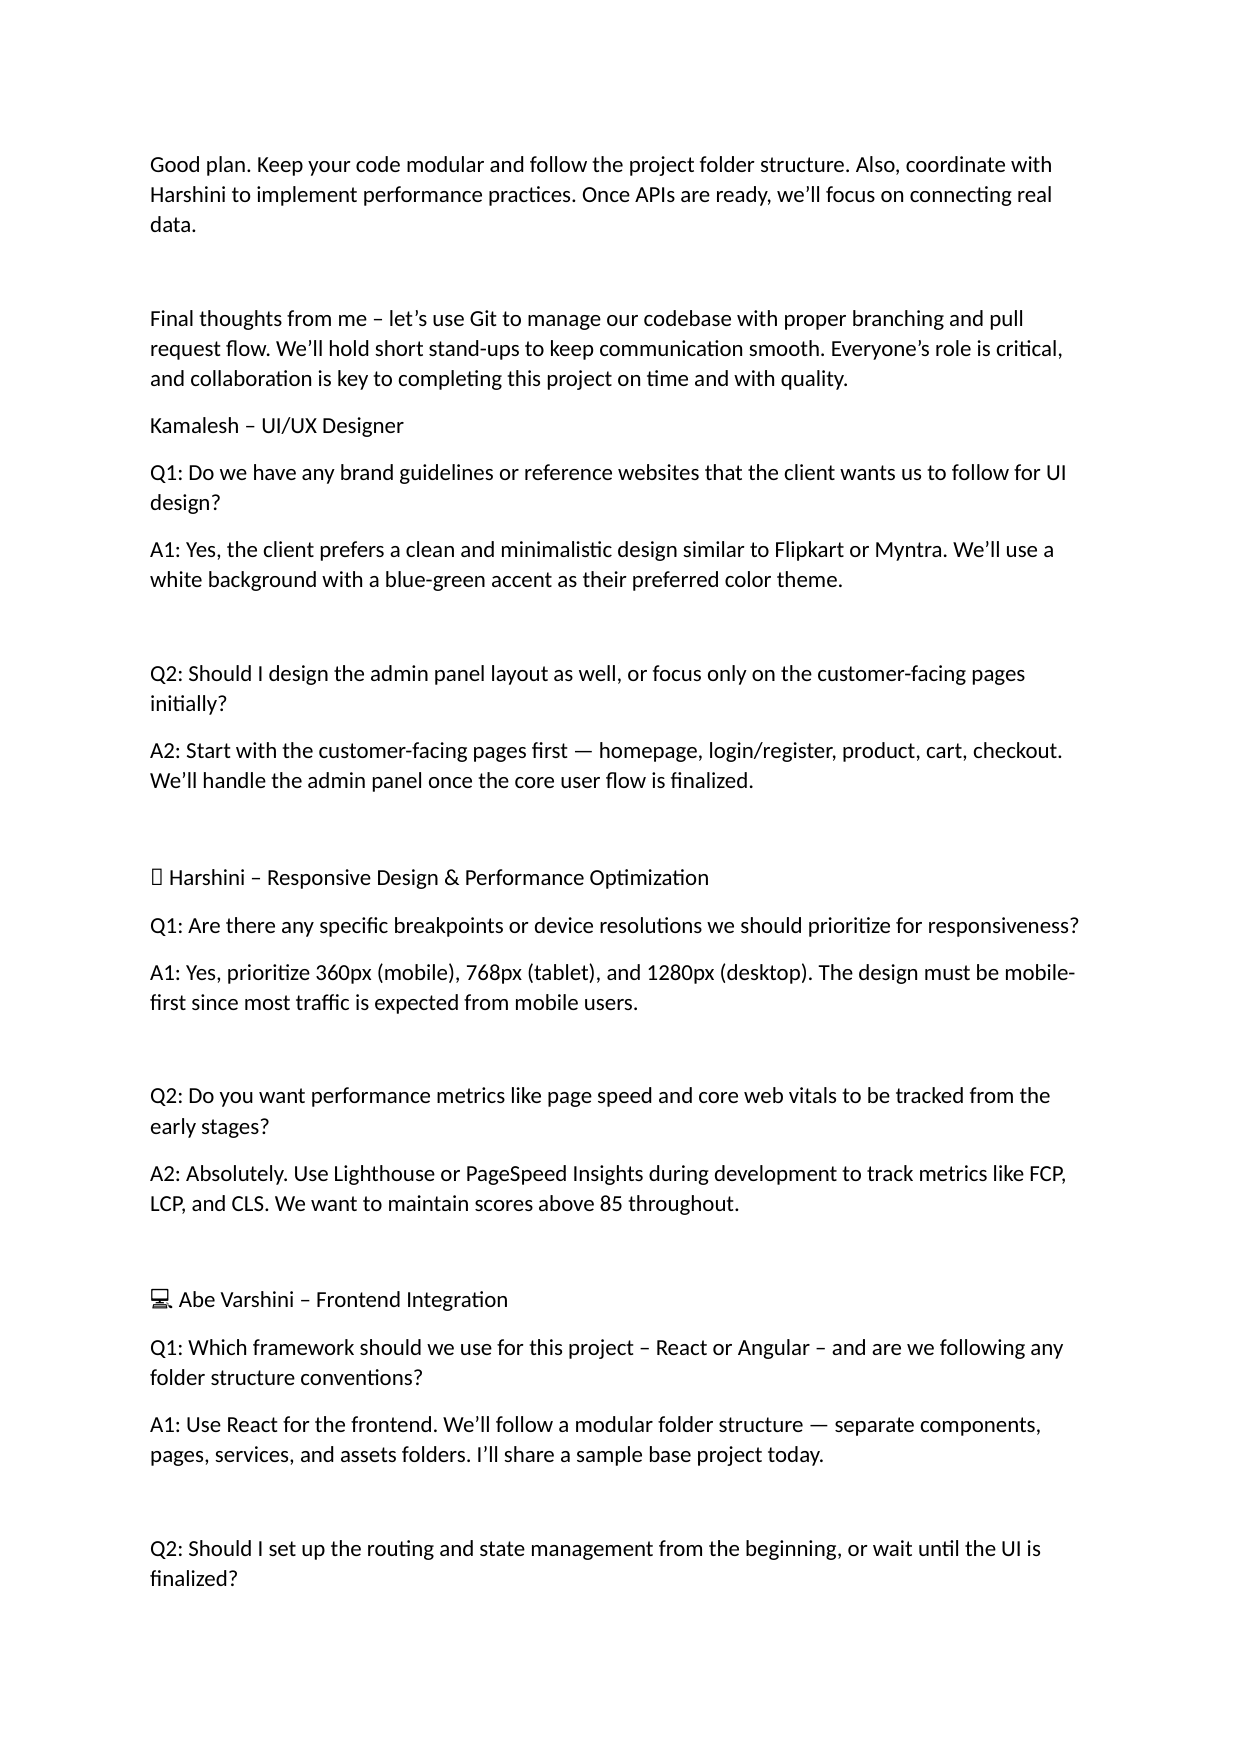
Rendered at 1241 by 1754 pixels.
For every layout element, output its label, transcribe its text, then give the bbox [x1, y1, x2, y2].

text Q2: Do you want performance metrics like page speed and core web vitals to be tracked from the early stages? [150, 1082, 1090, 1140]
text A2: Start with the customer-facing pages first — homepage, login/register, product, cart, checkout. We’ll handle the admin panel once the core user flow is finalized. [150, 736, 1090, 795]
text A1: Yes, prioritize 360px (mobile), 768px (tablet), and 1280px (desktop). The design must be mobile-first since most traffic is expected from mobile users. [150, 958, 1090, 1016]
text Q2: Should I design the admin panel layout as well, or focus only on the customer-facing pages initially? [150, 659, 1090, 718]
text A1: Yes, the client prefers a clean and minimalistic design similar to Flipkart or Myntra. We’ll use a white background with a blue-green accent as their preferred color theme. [150, 535, 1090, 594]
text A1: Use React for the frontend. We’ll follow a modular folder structure — separate components, pages, services, and assets folders. I’ll share a sample base project today. [150, 1410, 1090, 1468]
text Kamalesh – UI/UX Designer [150, 411, 1090, 439]
text Q1: Are there any specific breakpoints or device resolutions we should prioritize for responsiveness? [150, 911, 1090, 939]
text Abe Varshini – Frontend Integration [150, 1283, 1090, 1314]
text Final thoughts from me – let’s use Git to manage our codebase with proper branching and pull request flow. We’ll hold short stand-ups to keep communication smooth. Everyone’s role is critical, and collaboration is key to completing this project on time and with quality. [150, 304, 1090, 393]
text Q2: Should I set up the routing and state management from the beginning, or wait until the UI is finalized? [150, 1534, 1090, 1592]
text Q1: Do we have any brand guidelines or reference websites that the client wants us to follow for UI design? [150, 458, 1090, 517]
text Good plan. Keep your code modular and follow the project folder structure. Also, coordinate with Harshini to implement performance practices. Once APIs are ready, we’ll focus on connecting real data. [150, 150, 1090, 238]
text Q1: Which framework should we use for this project – React or Angular – and are we following any folder structure conventions? [150, 1333, 1090, 1391]
text A2: Absolutely. Use Lighthouse or PageSpeed Insights during development to track metrics like FCP, LCP, and CLS. We want to maintain scores above 85 throughout. [150, 1159, 1090, 1217]
text Harshini – Responsive Design & Performance Optimization [150, 860, 1090, 892]
